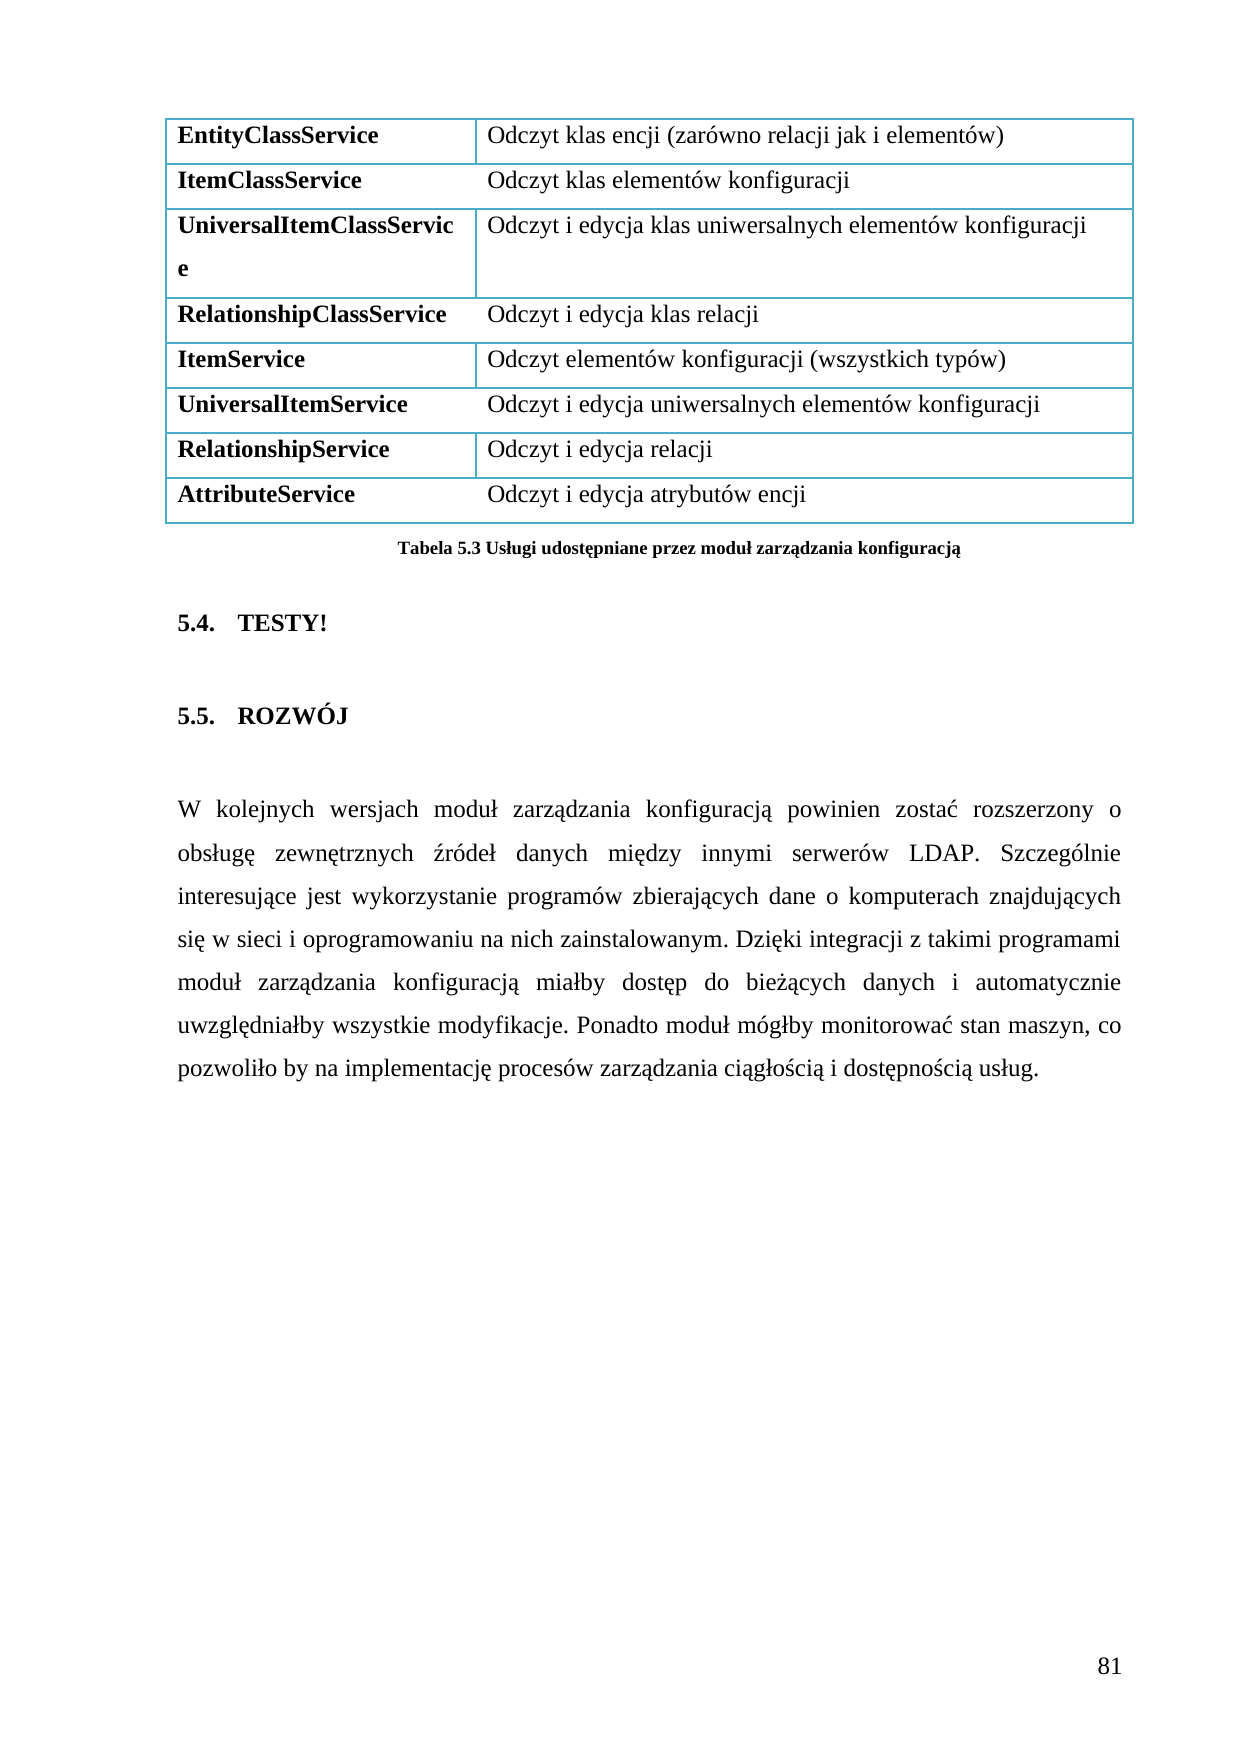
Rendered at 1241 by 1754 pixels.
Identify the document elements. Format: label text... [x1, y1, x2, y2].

table_cell Odczyt i edycja uniwersalnych elementów konfiguracji [476, 389, 1132, 432]
table_cell ItemService [167, 344, 475, 387]
table_cell Odczyt i edycja klas relacji [476, 299, 1132, 342]
text W kolejnych wersjach moduł zarządzania konfiguracją powinien zostać rozszerzony o obsługę zewnętrznych źródeł danych między innymi serwerów LDAP. Szczególnie interesujące jest wykorzystanie programów zbierających dane o komputerach znajdujących się w sieci i oprogramowaniu na nich zainstalowanym. Dzięki integracji z takimi programami moduł zarządzania konfiguracją miałby dostęp do bieżących danych i automatycznie uwzględniałby wszystkie modyfikacje. Ponadto moduł mógłby monitorować stan maszyn, co pozwoliło by na implementację procesów zarządzania ciągłością i dostępnością usług. [177, 794, 1122, 1082]
table_cell UniversalItemService [167, 389, 476, 432]
table_cell RelationshipService [167, 434, 475, 477]
table_cell UniversalItemClassService [167, 210, 475, 297]
table_cell Odczyt klas elementów konfiguracji [476, 165, 1132, 208]
table_cell RelationshipClassService [167, 299, 476, 342]
subtitle Rozwój [177, 701, 1122, 730]
table_cell EntityClassService [167, 120, 475, 163]
table_cell Odczyt i edycja atrybutów encji [476, 479, 1132, 522]
subtitle Testy! [177, 608, 1122, 637]
table_cell Odczyt i edycja klas uniwersalnych elementów konfiguracji [477, 210, 1132, 297]
table_cell ItemClassService [167, 165, 476, 208]
table_cell Odczyt elementów konfiguracji (wszystkich typów) [477, 344, 1132, 387]
table_cell Odczyt i edycja relacji [477, 434, 1132, 477]
table_cell AttributeService [167, 479, 476, 522]
table_cell Odczyt klas encji (zarówno relacji jak i elementów) [477, 120, 1132, 163]
